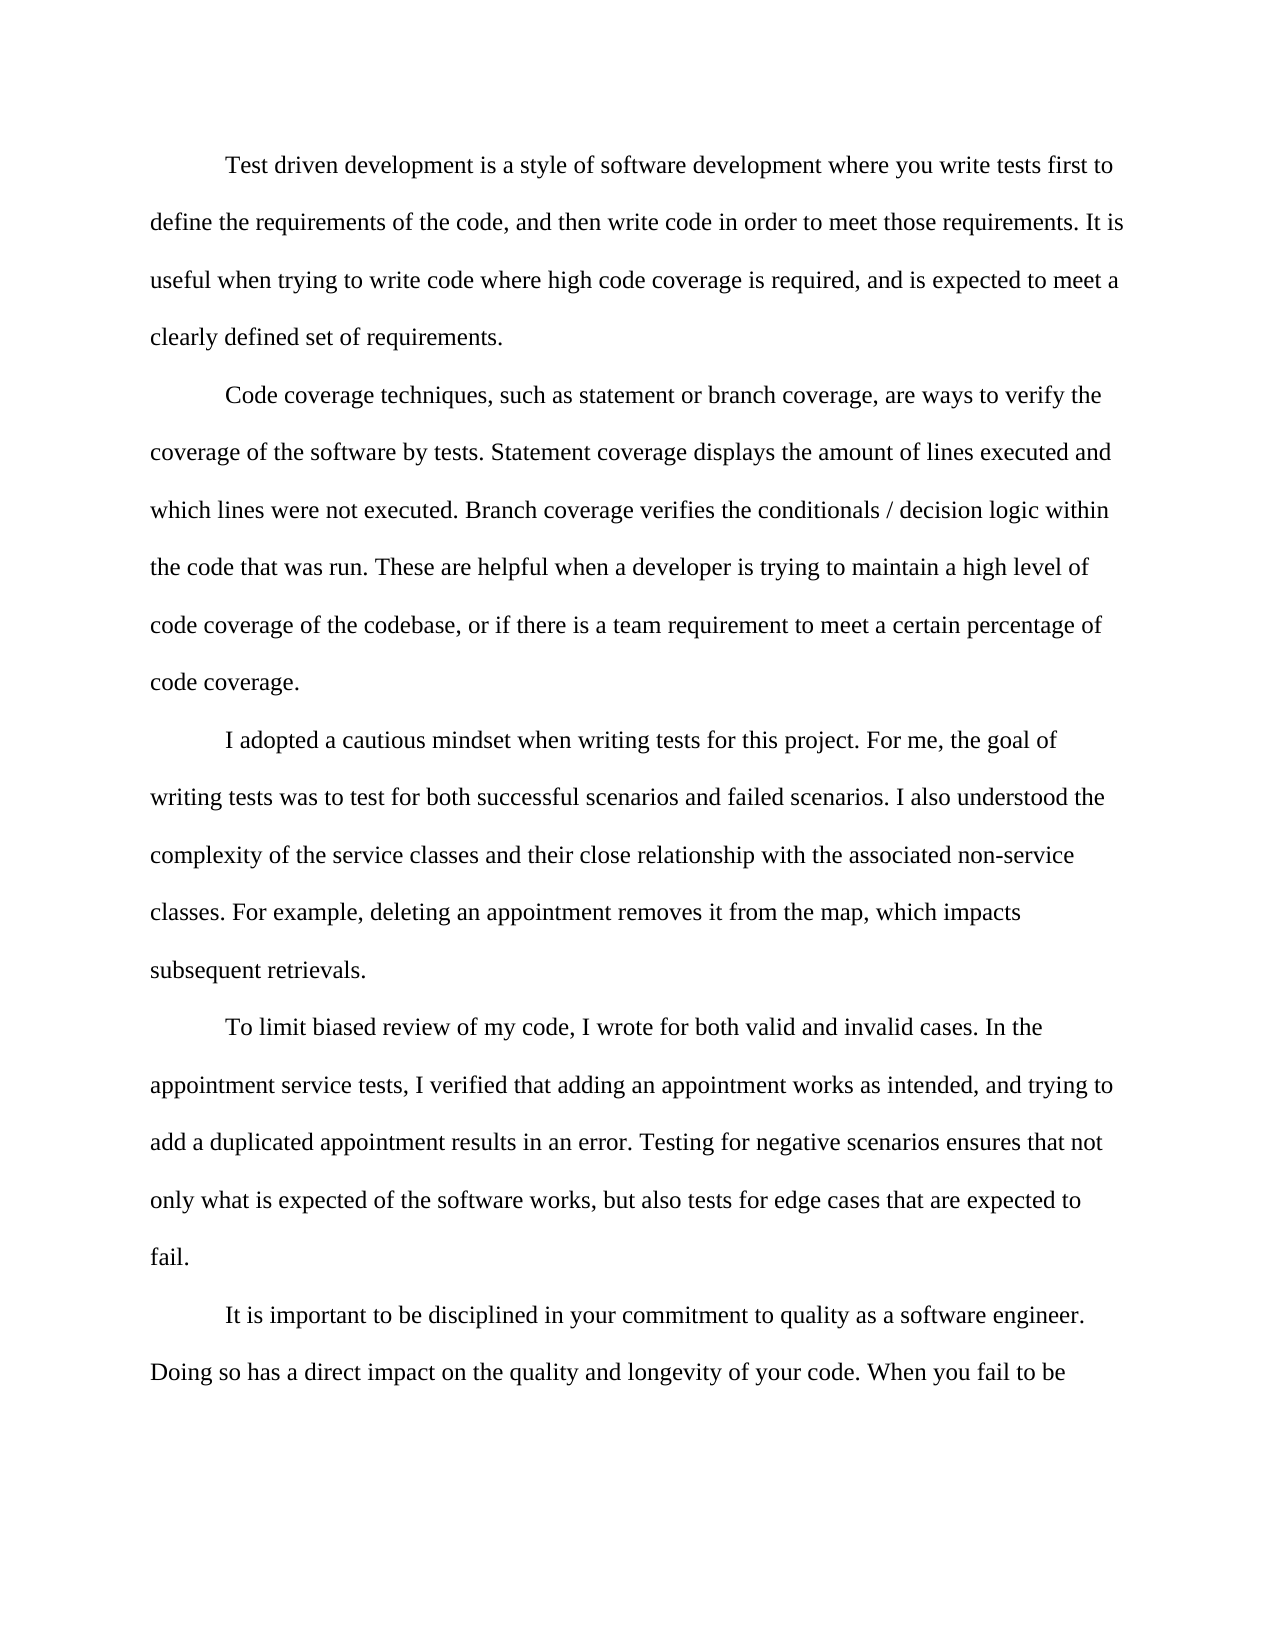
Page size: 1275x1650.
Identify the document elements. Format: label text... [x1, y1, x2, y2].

text To limit biased review of my code, I wrote for both valid and invalid cases. In the appointment service tests, I verified that adding an appointment works as intended, and trying to add a duplicated appointment results in an error. Testing for negative scenarios ensures that not only what is expected of the software works, but also tests for edge cases that are expected to fail. [150, 1012, 1125, 1271]
text Test driven development is a style of software development where you write tests first to define the requirements of the code, and then write code in order to meet those requirements. It is useful when trying to write code where high code coverage is required, and is expected to meet a clearly defined set of requirements. [150, 150, 1125, 351]
text Code coverage techniques, such as statement or branch coverage, are ways to verify the coverage of the software by tests. Statement coverage displays the amount of lines executed and which lines were not executed. Branch coverage verifies the conditionals / decision logic within the code that was run. These are helpful when a developer is trying to maintain a high level of code coverage of the codebase, or if there is a team requirement to meet a certain percentage of code coverage. [150, 380, 1125, 696]
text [150, 1300, 1125, 1386]
text I adopted a cautious mindset when writing tests for this project. For me, the goal of writing tests was to test for both successful scenarios and failed scenarios. I also understood the complexity of the service classes and their close relationship with the associated non-service classes. For example, deleting an appointment removes it from the map, which impacts subsequent retrievals. [150, 725, 1125, 984]
